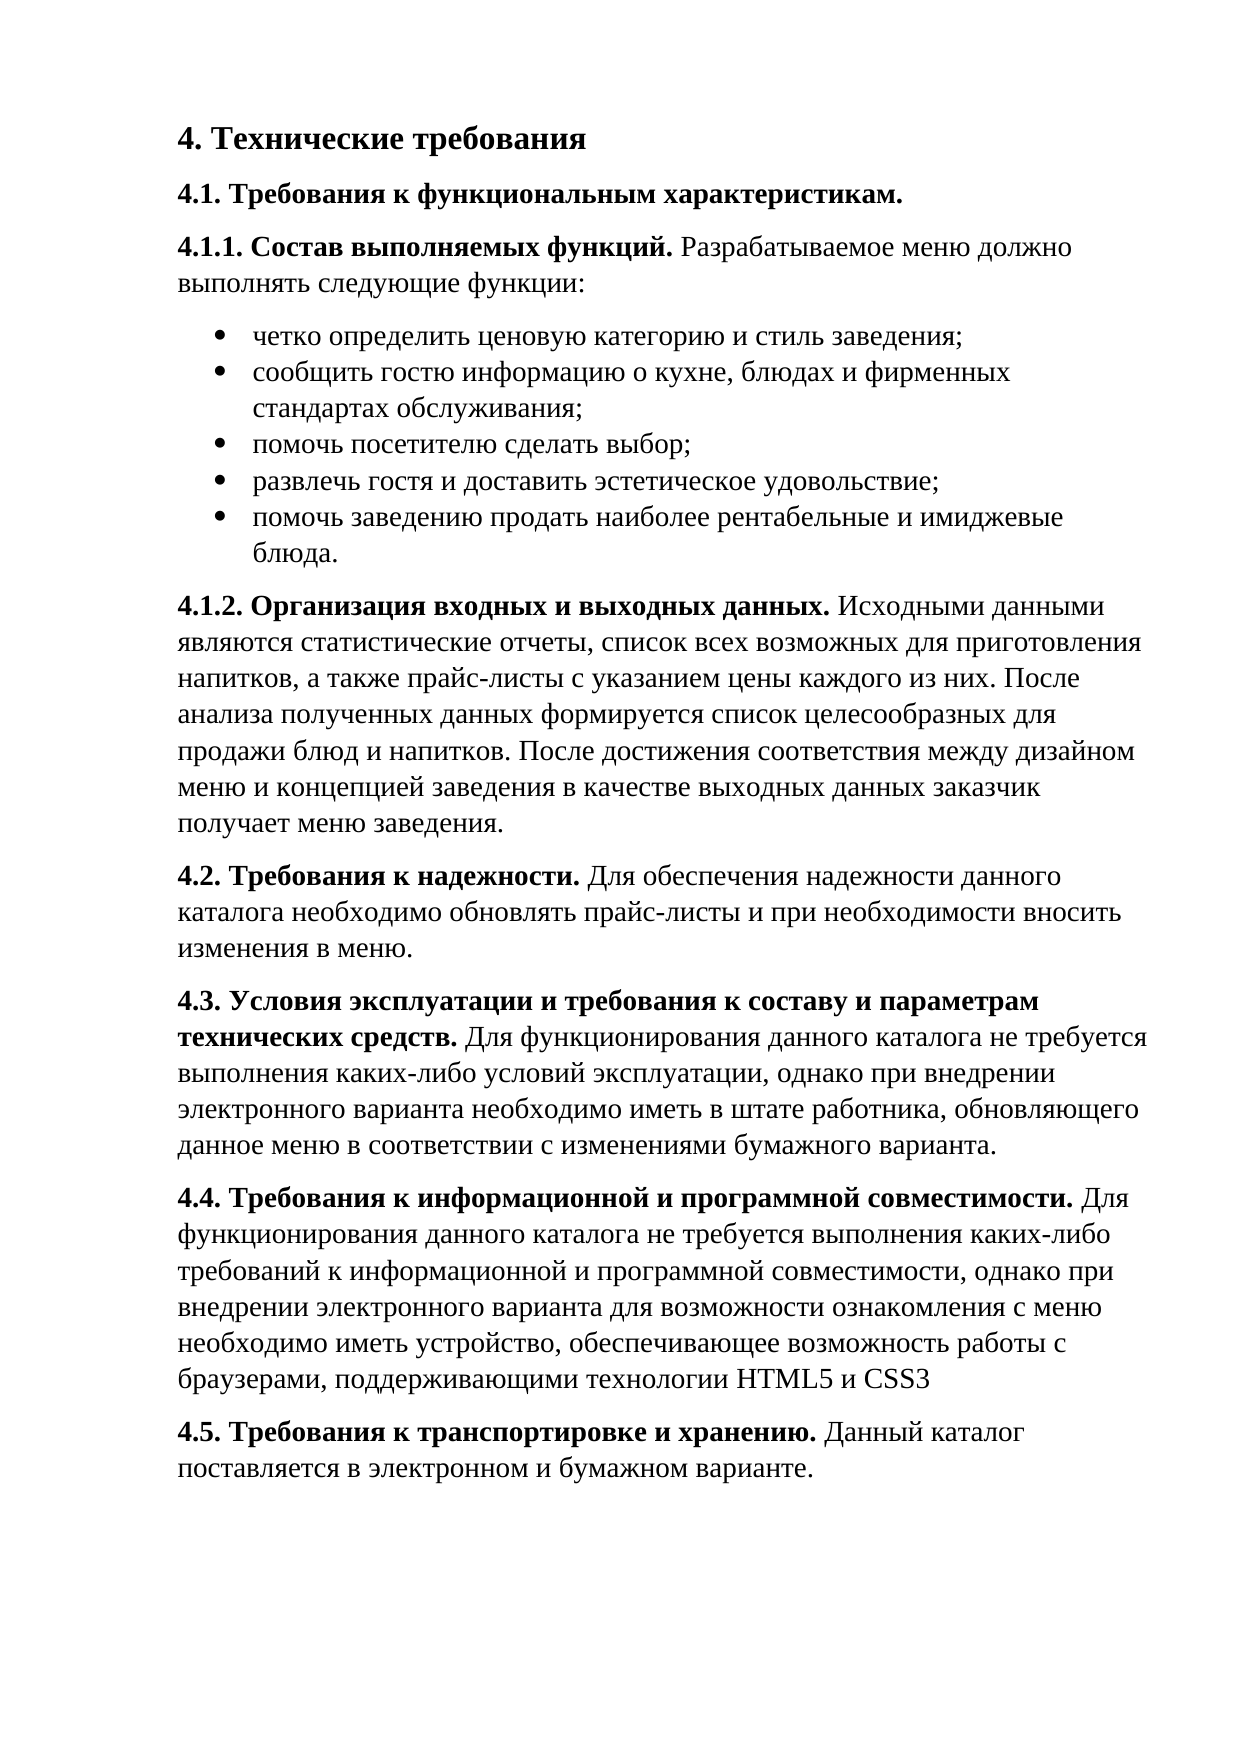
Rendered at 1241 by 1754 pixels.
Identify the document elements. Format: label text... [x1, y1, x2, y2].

list помочь заведению продать наиболее рентабельные и имиджевые блюда. [215, 499, 1152, 569]
text 4.3. Условия эксплуатации и требования к составу и параметрам технических средств. Для функционирования данного каталога не требуется выполнения каких-либо условий эксплуатации, однако при внедрении электронного варианта необходимо иметь в штате работника, обновляющего данное меню в соответствии с изменениями бумажного варианта. [177, 983, 1152, 1161]
text 4.5. Требования к транспортировке и хранению. Данный каталог поставляется в электронном и бумажном варианте. [177, 1414, 1152, 1483]
list четко определить ценовую категорию и стиль заведения; [215, 318, 1152, 352]
list развлечь гостя и доставить эстетическое удовольствие; [215, 463, 1152, 496]
text 4.4. Требования к информационной и программной совместимости. Для функционирования данного каталога не требуется выполнения каких-либо требований к информационной и программной совместимости, однако при внедрении электронного варианта для возможности ознакомления с меню необходимо иметь устройство, обеспечивающее возможность работы с браузерами, поддерживающими технологии HTML5 и CSS3 [177, 1180, 1152, 1394]
text 4.1.2. Организация входных и выходных данных. Исходными данными являются статистические отчеты, список всех возможных для приготовления напитков, а также прайс-листы с указанием цены каждого из них. После анализа полученных данных формируется список целесообразных для продажи блюд и напитков. После достижения соответствия между дизайном меню и концепцией заведения в качестве выходных данных заказчик получает меню заведения. [177, 588, 1152, 838]
text 4.1. Требования к функциональным характеристикам. [177, 176, 1152, 210]
list помочь посетителю сделать выбор; [215, 427, 1152, 460]
text 4.1.1. Состав выполняемых функций. Разрабатываемое меню должно выполнять следующие функции: [177, 229, 1152, 299]
text 4. Технические требования [177, 118, 1152, 156]
list сообщить гостю информацию о кухне, блюдах и фирменных стандартах обслуживания; [215, 354, 1152, 424]
text 4.2. Требования к надежности. Для обеспечения надежности данного каталога необходимо обновлять прайс-листы и при необходимости вносить изменения в меню. [177, 858, 1152, 964]
